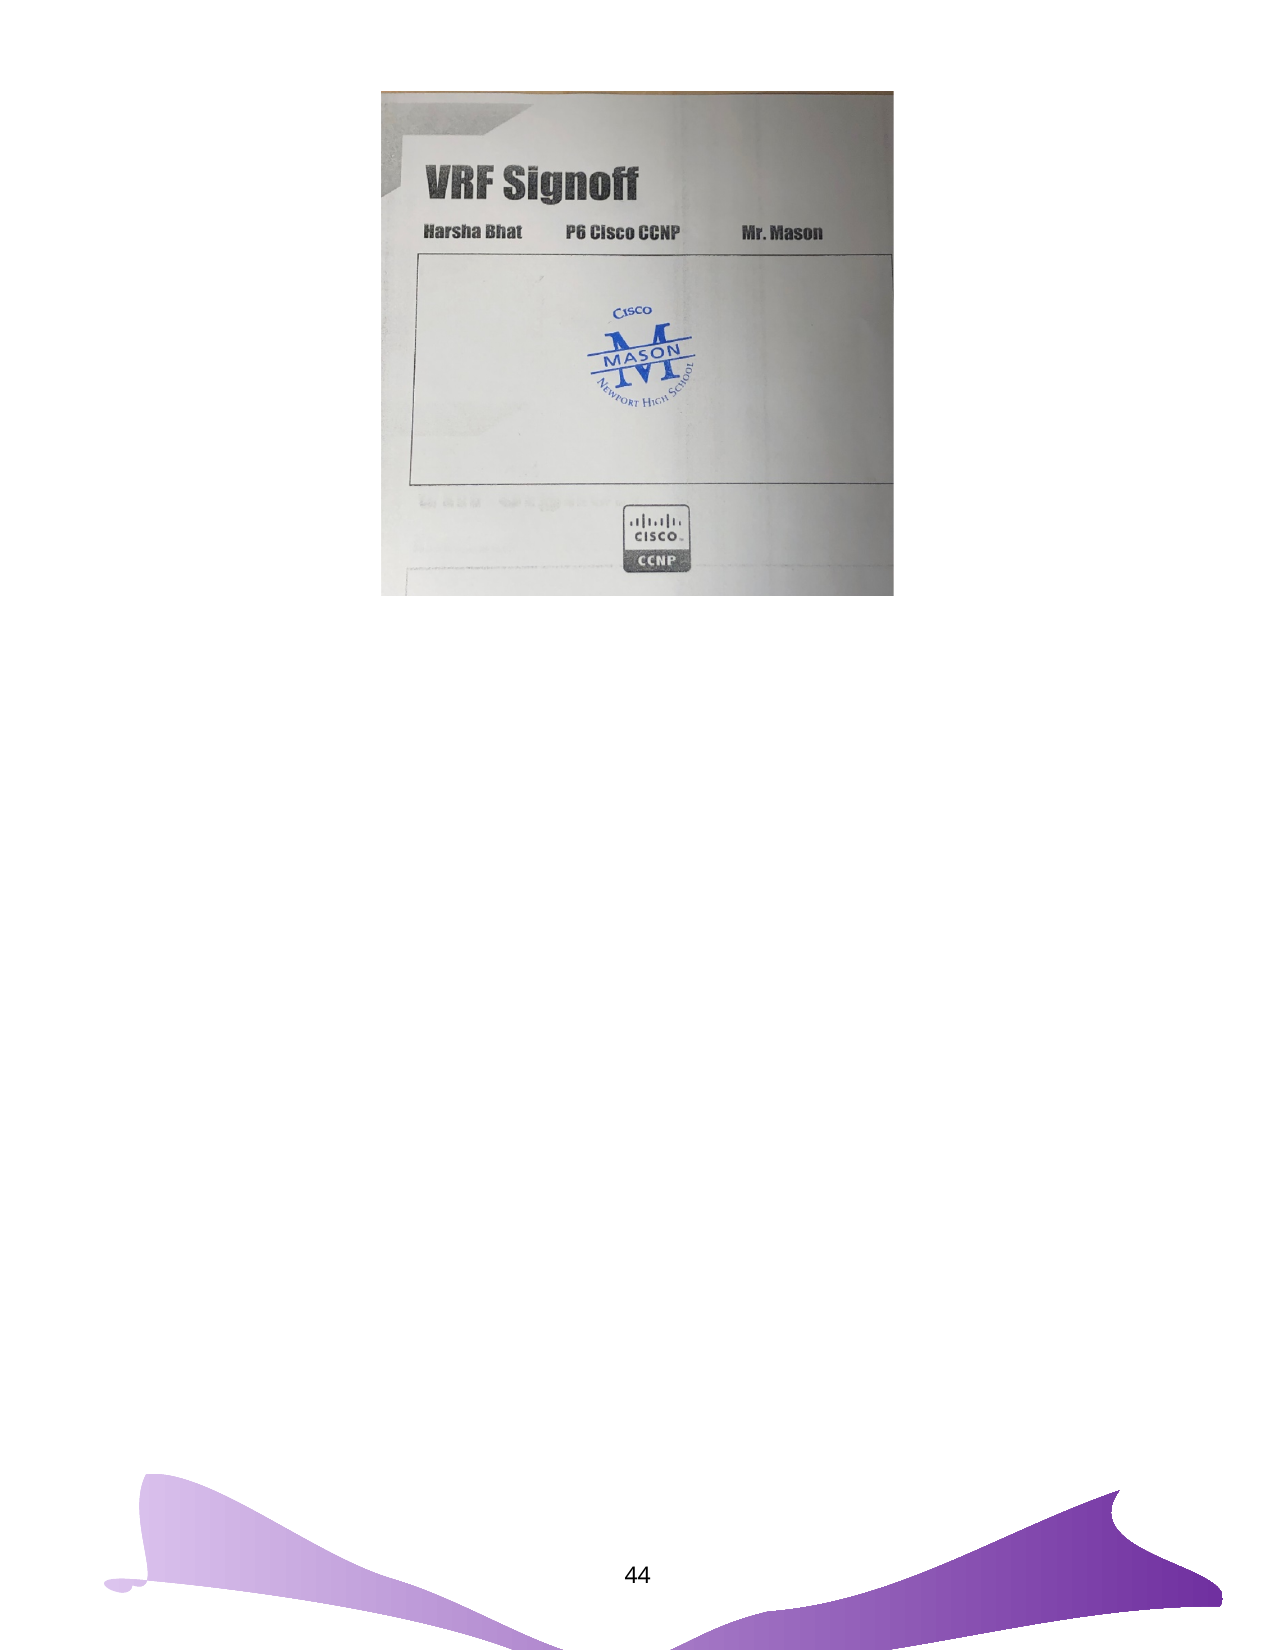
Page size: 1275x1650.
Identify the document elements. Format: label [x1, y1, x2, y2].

picture [381, 91, 894, 596]
